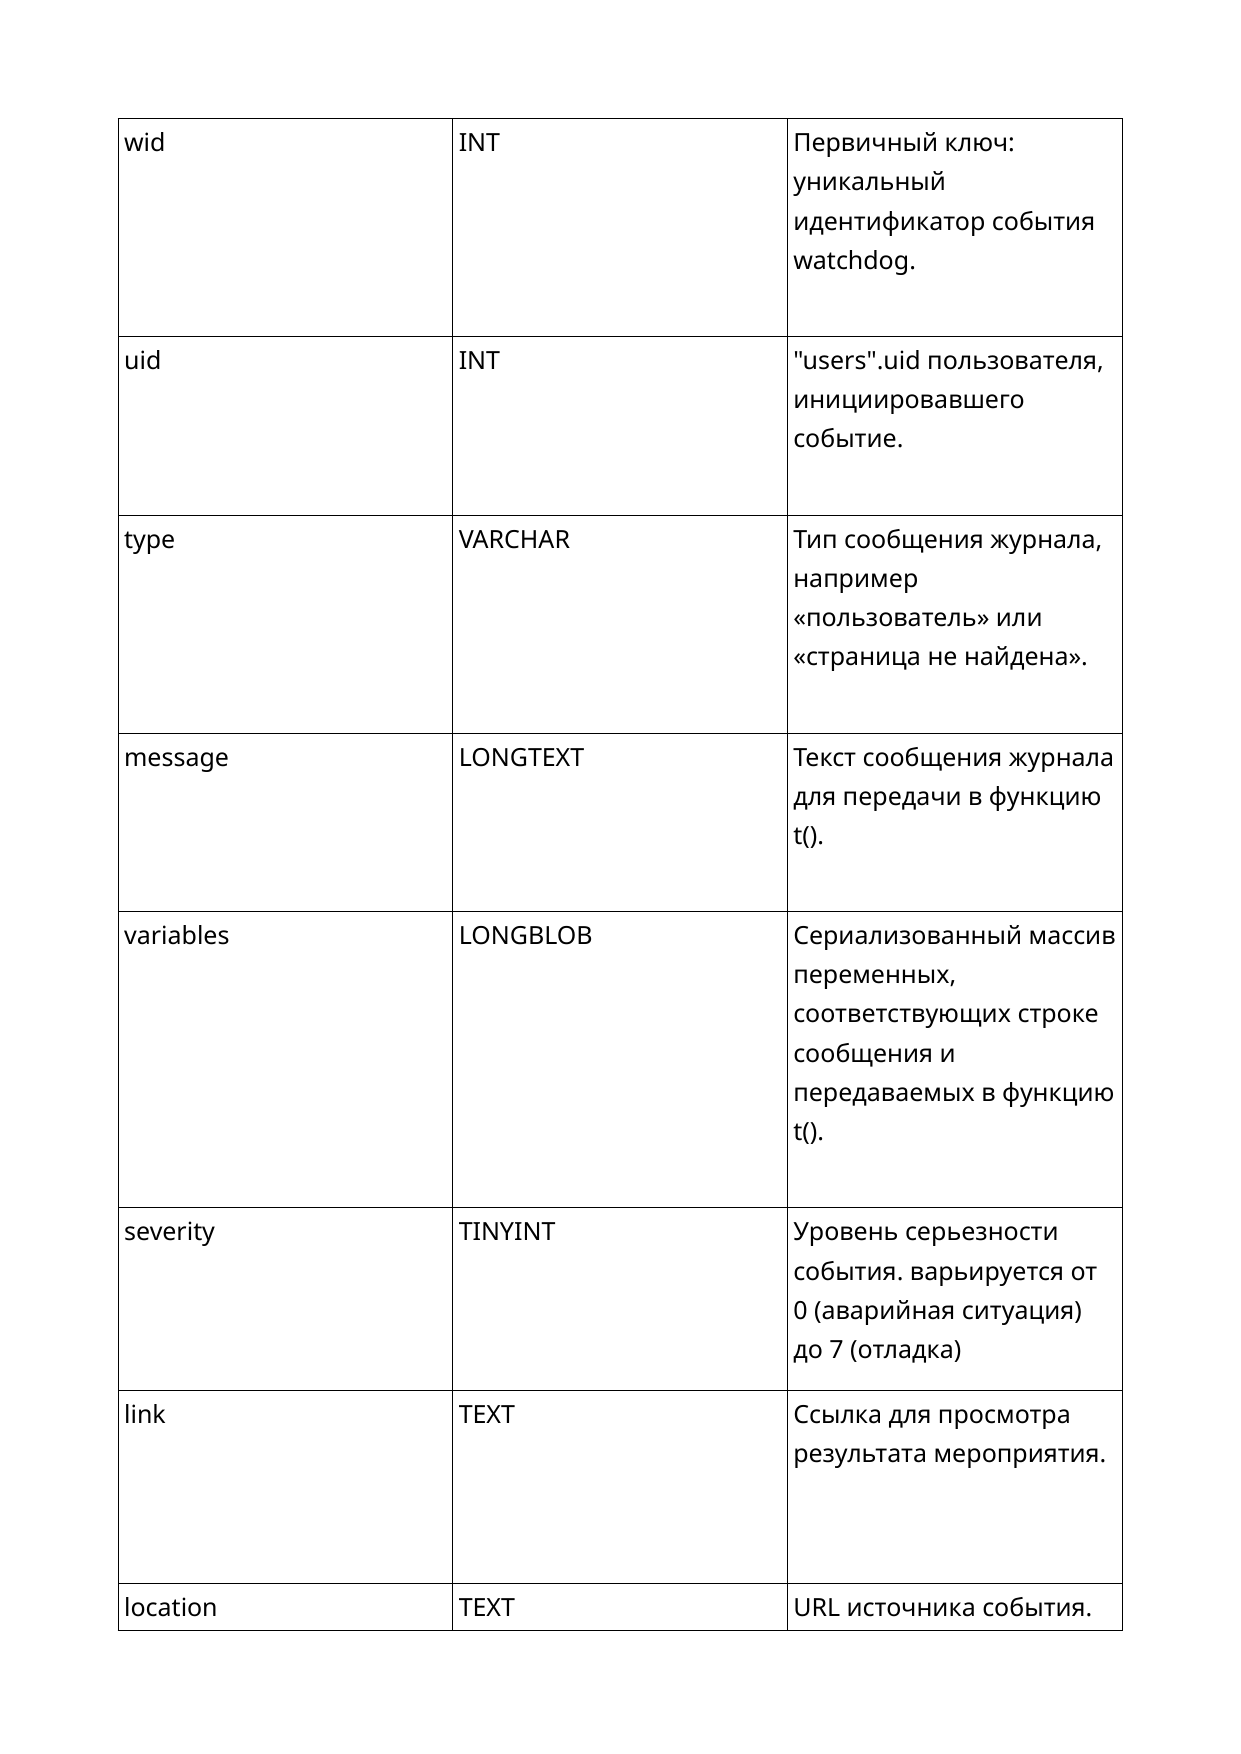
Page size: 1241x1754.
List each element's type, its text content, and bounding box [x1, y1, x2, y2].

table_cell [788, 1584, 1122, 1630]
table_cell message [119, 734, 452, 911]
table_cell location [119, 1584, 452, 1630]
table_cell wid [119, 119, 452, 336]
table_cell variables [119, 912, 452, 1207]
table_cell TEXT [453, 1584, 787, 1630]
table_cell INT [453, 337, 787, 514]
table_cell Текст сообщения журнала для передачи в функцию t(). [788, 734, 1122, 911]
table_cell "users".uid пользователя, инициировавшего событие. [788, 337, 1122, 514]
table_cell LONGTEXT [453, 734, 787, 911]
table_cell type [119, 516, 452, 732]
table_cell uid [119, 337, 452, 514]
table_cell Уровень серьезности события. варьируется от 0 (аварийная ситуация) до 7 (отладка) [788, 1208, 1122, 1390]
table_cell Тип сообщения журнала, например «пользователь» или «страница не найдена». [788, 516, 1122, 732]
table_cell VARCHAR [453, 516, 787, 732]
table_cell Ссылка для просмотра результата мероприятия. [788, 1391, 1122, 1583]
table_cell Первичный ключ: уникальный идентификатор события watchdog. [788, 119, 1122, 336]
table_cell INT [453, 119, 787, 336]
table_cell severity [119, 1208, 452, 1390]
table_cell Сериализованный массив переменных, соответствующих строке сообщения и передаваемых в функцию t(). [788, 912, 1122, 1207]
table_cell link [119, 1391, 452, 1583]
table_cell LONGBLOB [453, 912, 787, 1207]
table_cell TEXT [453, 1391, 787, 1583]
table_cell TINYINT [453, 1208, 787, 1390]
